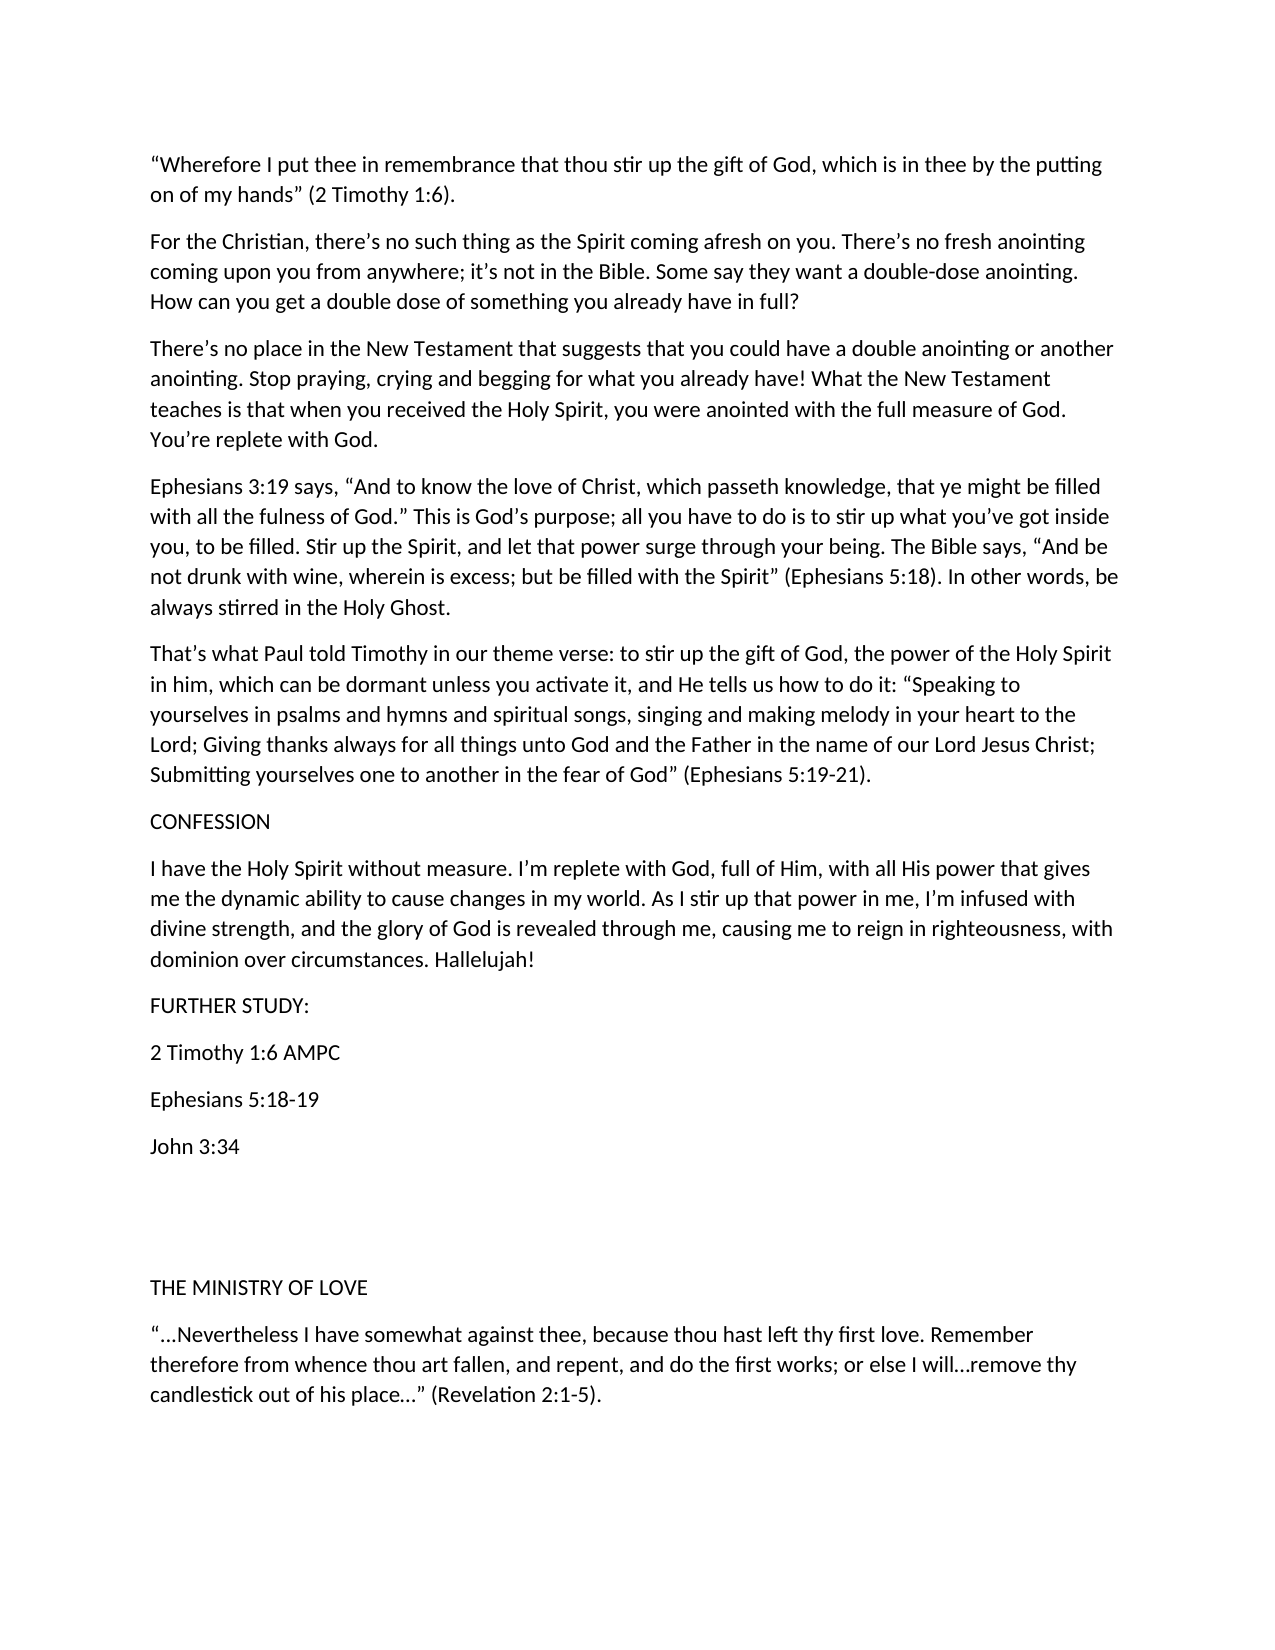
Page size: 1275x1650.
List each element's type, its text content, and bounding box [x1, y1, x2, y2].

text I have the Holy Spirit without measure. I’m replete with God, full of Him, with all His power that gives me the dynamic ability to cause changes in my world. As I stir up that power in me, I’m infused with divine strength, and the glory of God is revealed through me, causing me to reign in righteousness, with dominion over circumstances. Hallelujah! [150, 854, 1125, 973]
text John 3:34 [150, 1132, 1125, 1160]
text CONFESSION [150, 807, 1125, 835]
text “Wherefore I put thee in remembrance that thou stir up the gift of God, which is in thee by the putting on of my hands” (2 Timothy 1:6). [150, 150, 1125, 208]
text “...Nevertheless I have somewhat against thee, because thou hast left thy first love. Remember therefore from whence thou art fallen, and repent, and do the first works; or else I will…remove thy candlestick out of his place…” (Revelation 2:1-5). [150, 1320, 1125, 1408]
text 2 Timothy 1:6 AMPC [150, 1038, 1125, 1067]
text There’s no place in the New Testament that suggests that you could have a double anointing or another anointing. Stop praying, crying and begging for what you already have! What the New Testament teaches is that when you received the Holy Spirit, you were anointed with the full measure of God. You’re replete with God. [150, 334, 1125, 453]
text That’s what Paul told Timothy in our theme verse: to stir up the gift of God, the power of the Holy Spirit in him, which can be dormant unless you activate it, and He tells us how to do it: “Speaking to yourselves in psalms and hymns and spiritual songs, singing and making melody in your heart to the Lord; Giving thanks always for all things unto God and the Father in the name of our Lord Jesus Christ; Submitting yourselves one to another in the fear of God” (Ephesians 5:19-21). [150, 639, 1125, 788]
text Ephesians 3:19 says, “And to know the love of Christ, which passeth knowledge, that ye might be filled with all the fulness of God.” This is God’s purpose; all you have to do is to stir up what you’ve got inside you, to be filled. Stir up the Spirit, and let that power surge through your being. The Bible says, “And be not drunk with wine, wherein is excess; but be filled with the Spirit” (Ephesians 5:18). In other words, be always stirred in the Holy Ghost. [150, 472, 1125, 621]
text For the Christian, there’s no such thing as the Spirit coming afresh on you. There’s no fresh anointing coming upon you from anywhere; it’s not in the Bible. Some say they want a double-dose anointing. How can you get a double dose of something you already have in full? [150, 227, 1125, 316]
text FURTHER STUDY: [150, 992, 1125, 1020]
text THE MINISTRY OF LOVE [150, 1273, 1125, 1301]
text Ephesians 5:18-19 [150, 1085, 1125, 1113]
